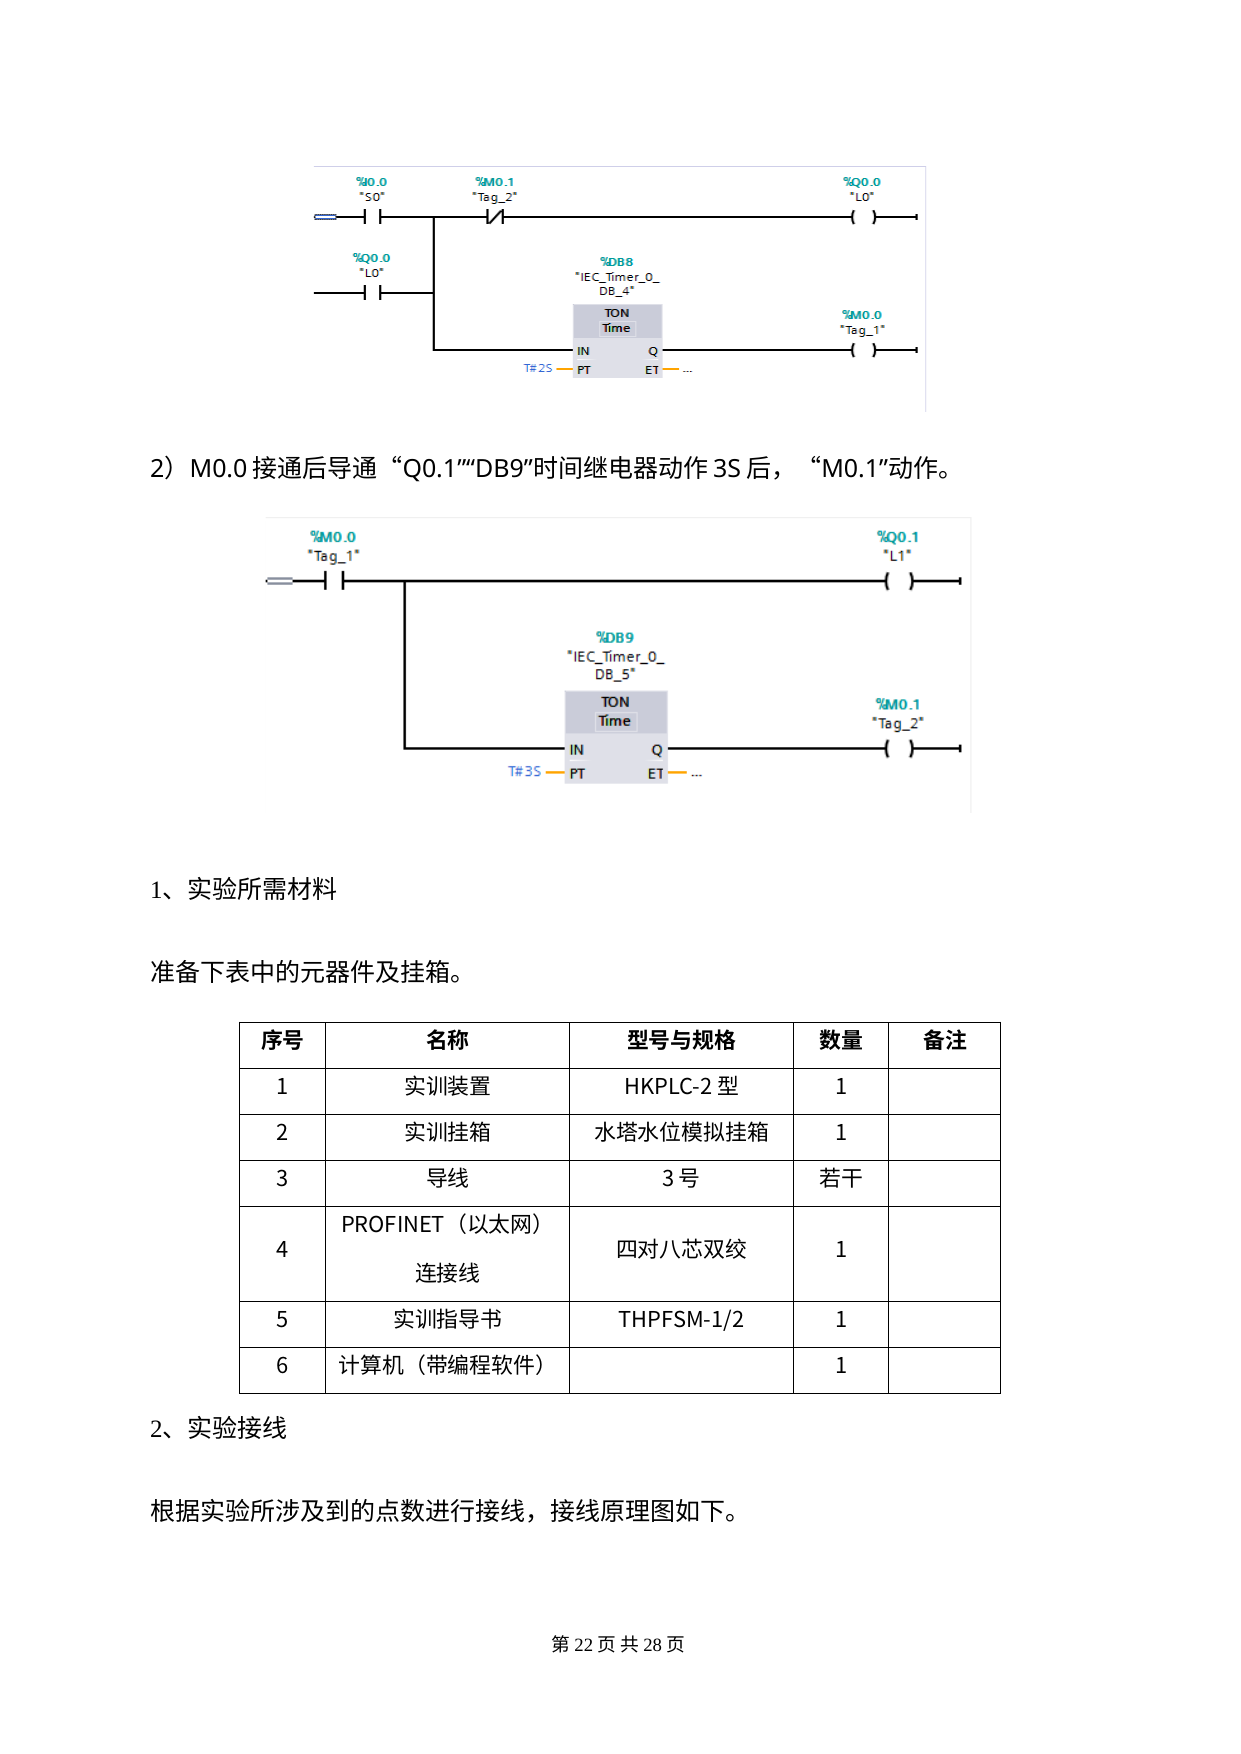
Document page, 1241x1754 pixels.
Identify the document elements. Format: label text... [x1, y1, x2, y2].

table_cell 实训指导书 [326, 1302, 569, 1347]
picture [265, 517, 975, 813]
table_cell 2 [240, 1115, 325, 1160]
table_cell 5 [240, 1302, 325, 1347]
table_cell [889, 1348, 1000, 1393]
table_header 名称 [326, 1023, 569, 1068]
table_cell 3 [240, 1161, 325, 1206]
list 2、实验接线 [150, 1394, 1090, 1459]
table_cell 计算机（带编程软件） [326, 1348, 569, 1393]
table_cell 实训装置 [326, 1069, 569, 1114]
table_cell [570, 1348, 793, 1393]
table_cell THPFSM-1/2 [570, 1302, 793, 1347]
table_cell [889, 1069, 1000, 1114]
table_header 序号 [240, 1023, 325, 1068]
list 准备下表中的元器件及挂箱。 [150, 938, 1090, 1003]
table_header 数量 [794, 1023, 888, 1068]
table_cell 1 [794, 1207, 888, 1301]
list 2）M0.0接通后导通“Q0.1”“DB9”时间继电器动作3S后，“M0.1”动作。 [150, 434, 1090, 499]
table_cell 3号 [570, 1161, 793, 1206]
list 根据实验所涉及到的点数进行接线，接线原理图如下。 [150, 1477, 1090, 1542]
table_cell HKPLC-2型 [570, 1069, 793, 1114]
table_header 型号与规格 [570, 1023, 793, 1068]
table_cell 若干 [794, 1161, 888, 1206]
list 1、实验所需材料 [150, 855, 1090, 920]
table_cell 1 [794, 1115, 888, 1160]
table_cell 4 [240, 1207, 325, 1301]
table_cell 实训挂箱 [326, 1115, 569, 1160]
table_cell PROFINET（以太网）连接线 [326, 1207, 569, 1301]
table_cell 导线 [326, 1161, 569, 1206]
table_cell 水塔水位模拟挂箱 [570, 1115, 793, 1160]
table_cell 四对八芯双绞 [570, 1207, 793, 1301]
table_cell [889, 1302, 1000, 1347]
table_header 备注 [889, 1023, 1000, 1068]
table_cell 1 [240, 1069, 325, 1114]
picture [313, 162, 927, 412]
table_cell [889, 1207, 1000, 1301]
table_cell [889, 1161, 1000, 1206]
table_cell [889, 1115, 1000, 1160]
table_cell 1 [794, 1348, 888, 1393]
table_cell 1 [794, 1069, 888, 1114]
table_cell 1 [794, 1302, 888, 1347]
table_cell 6 [240, 1348, 325, 1393]
